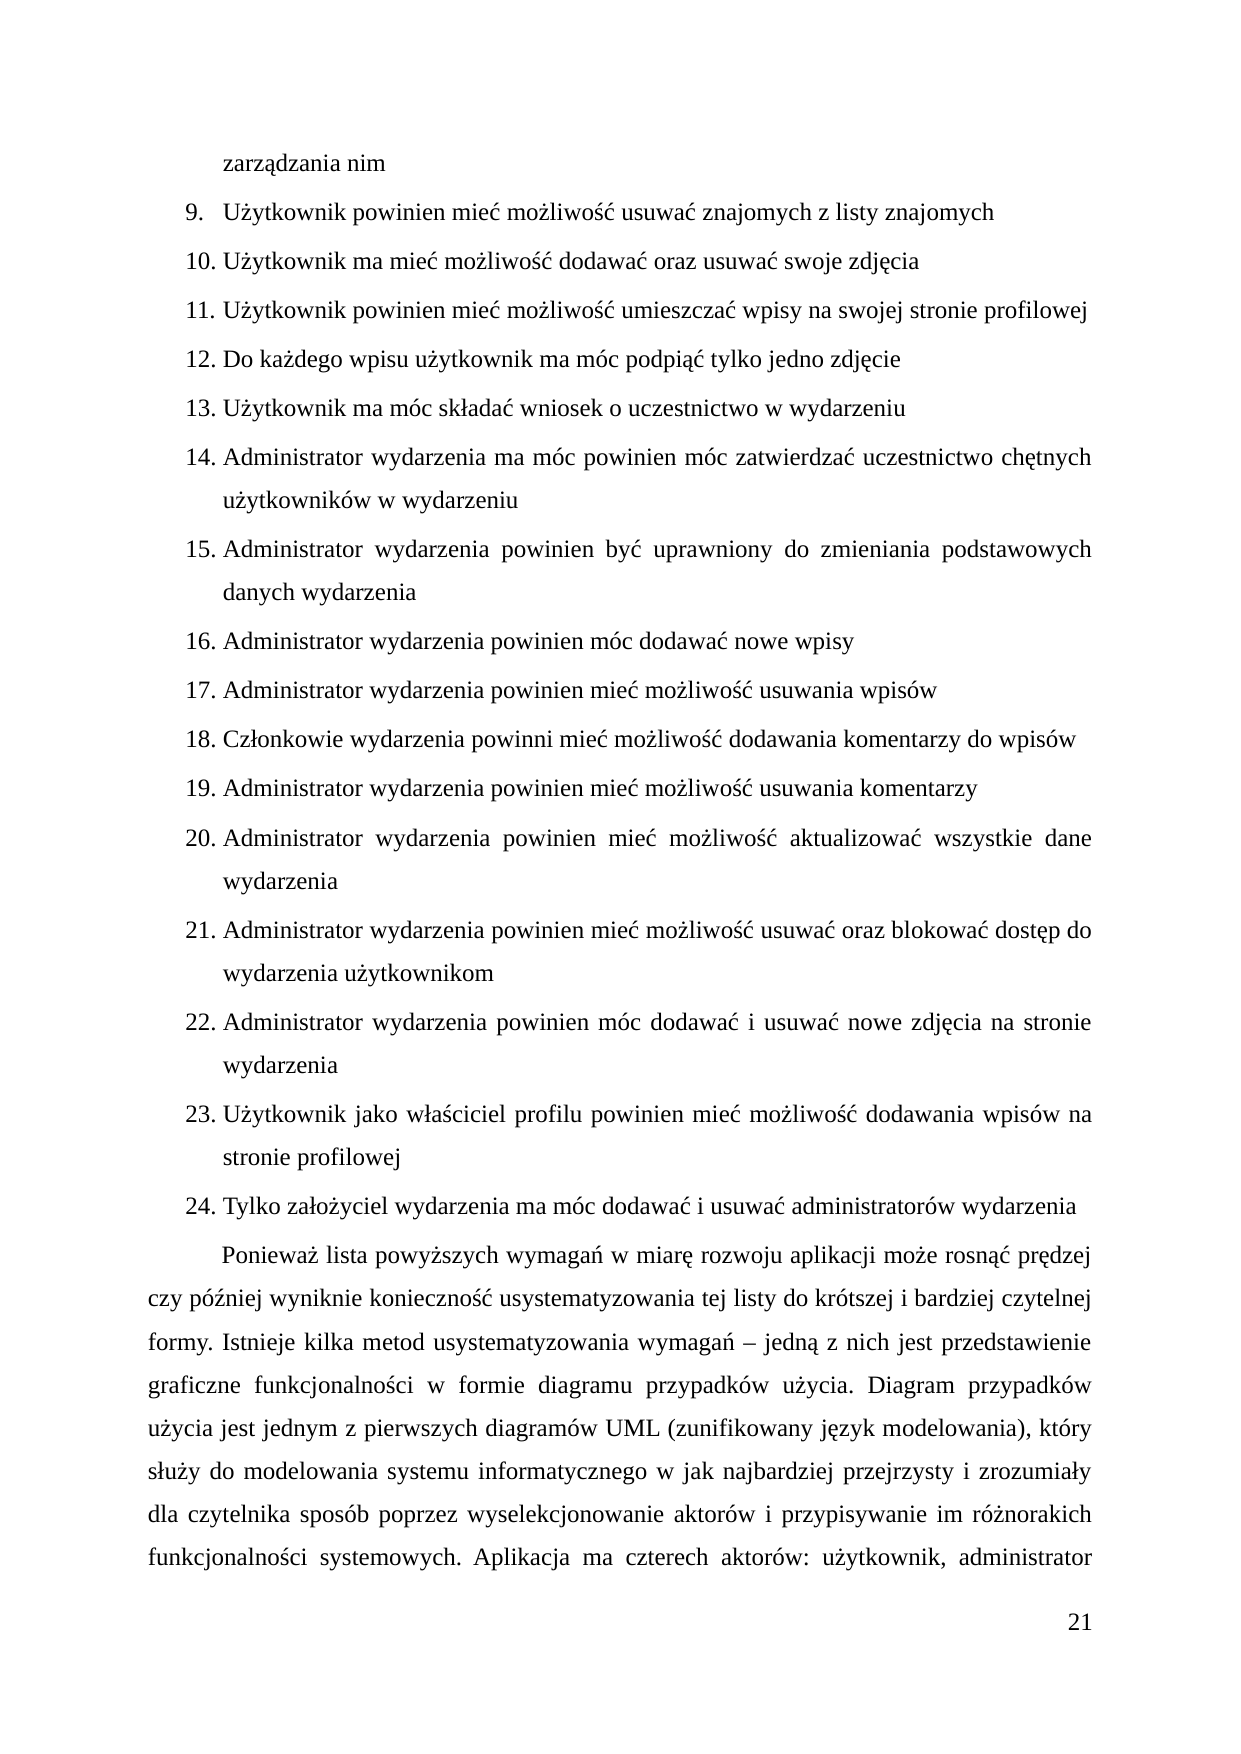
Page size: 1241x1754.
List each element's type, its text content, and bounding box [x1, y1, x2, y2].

list Tylko założyciel wydarzenia ma móc dodawać i usuwać administratorów wydarzenia [185, 1191, 1093, 1220]
list Administrator wydarzenia powinien móc dodawać nowe wpisy [185, 626, 1093, 655]
list Użytkownik ma mieć możliwość dodawać oraz usuwać swoje zdjęcia [185, 246, 1093, 274]
list Użytkownik jako właściciel profilu powinien mieć możliwość dodawania wpisów na stronie profilowej [185, 1099, 1093, 1171]
list Użytkownik powinien mieć możliwość usuwać znajomych z listy znajomych [185, 197, 1093, 225]
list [185, 148, 1093, 176]
list Administrator wydarzenia powinien mieć możliwość usuwania wpisów [185, 675, 1093, 704]
list Użytkownik powinien mieć możliwość umieszczać wpisy na swojej stronie profilowej [185, 295, 1093, 323]
list Administrator wydarzenia powinien móc dodawać i usuwać nowe zdjęcia na stronie wydarzenia [185, 1007, 1093, 1079]
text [148, 1240, 1093, 1571]
list Członkowie wydarzenia powinni mieć możliwość dodawania komentarzy do wpisów [185, 724, 1093, 753]
list Do każdego wpisu użytkownik ma móc podpiąć tylko jedno zdjęcie [185, 344, 1093, 373]
list Administrator wydarzenia powinien mieć możliwość usuwania komentarzy [185, 773, 1093, 802]
list Administrator wydarzenia powinien mieć możliwość usuwać oraz blokować dostęp do wydarzenia użytkownikom [185, 915, 1093, 987]
list Administrator wydarzenia ma móc powinien móc zatwierdzać uczestnictwo chętnych użytkowników w wydarzeniu [185, 442, 1093, 514]
list Użytkownik ma móc składać wniosek o uczestnictwo w wydarzeniu [185, 393, 1093, 422]
list Administrator wydarzenia powinien mieć możliwość aktualizować wszystkie dane wydarzenia [185, 823, 1093, 894]
list Administrator wydarzenia powinien być uprawniony do zmieniania podstawowych danych wydarzenia [185, 534, 1093, 606]
